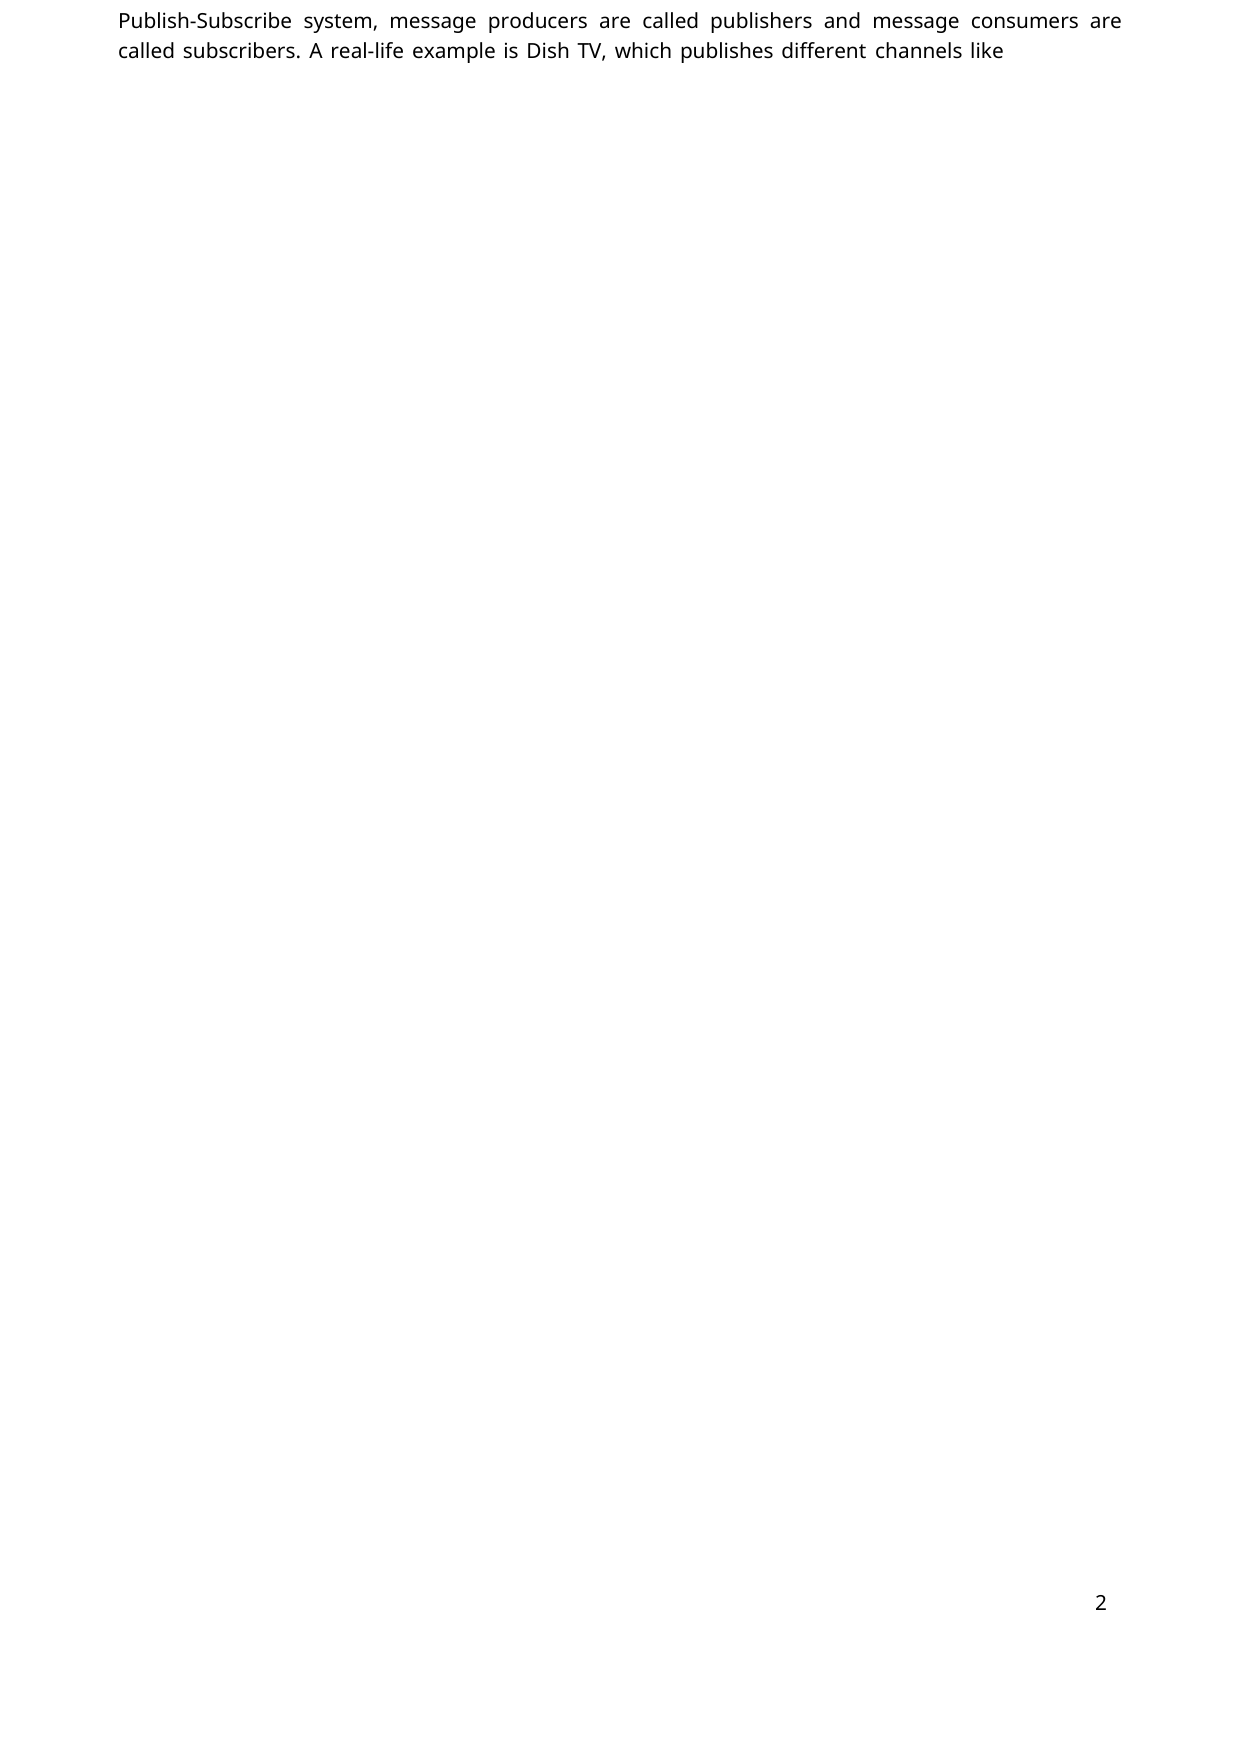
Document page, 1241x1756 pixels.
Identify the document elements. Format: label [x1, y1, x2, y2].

text [118, 6, 1122, 65]
